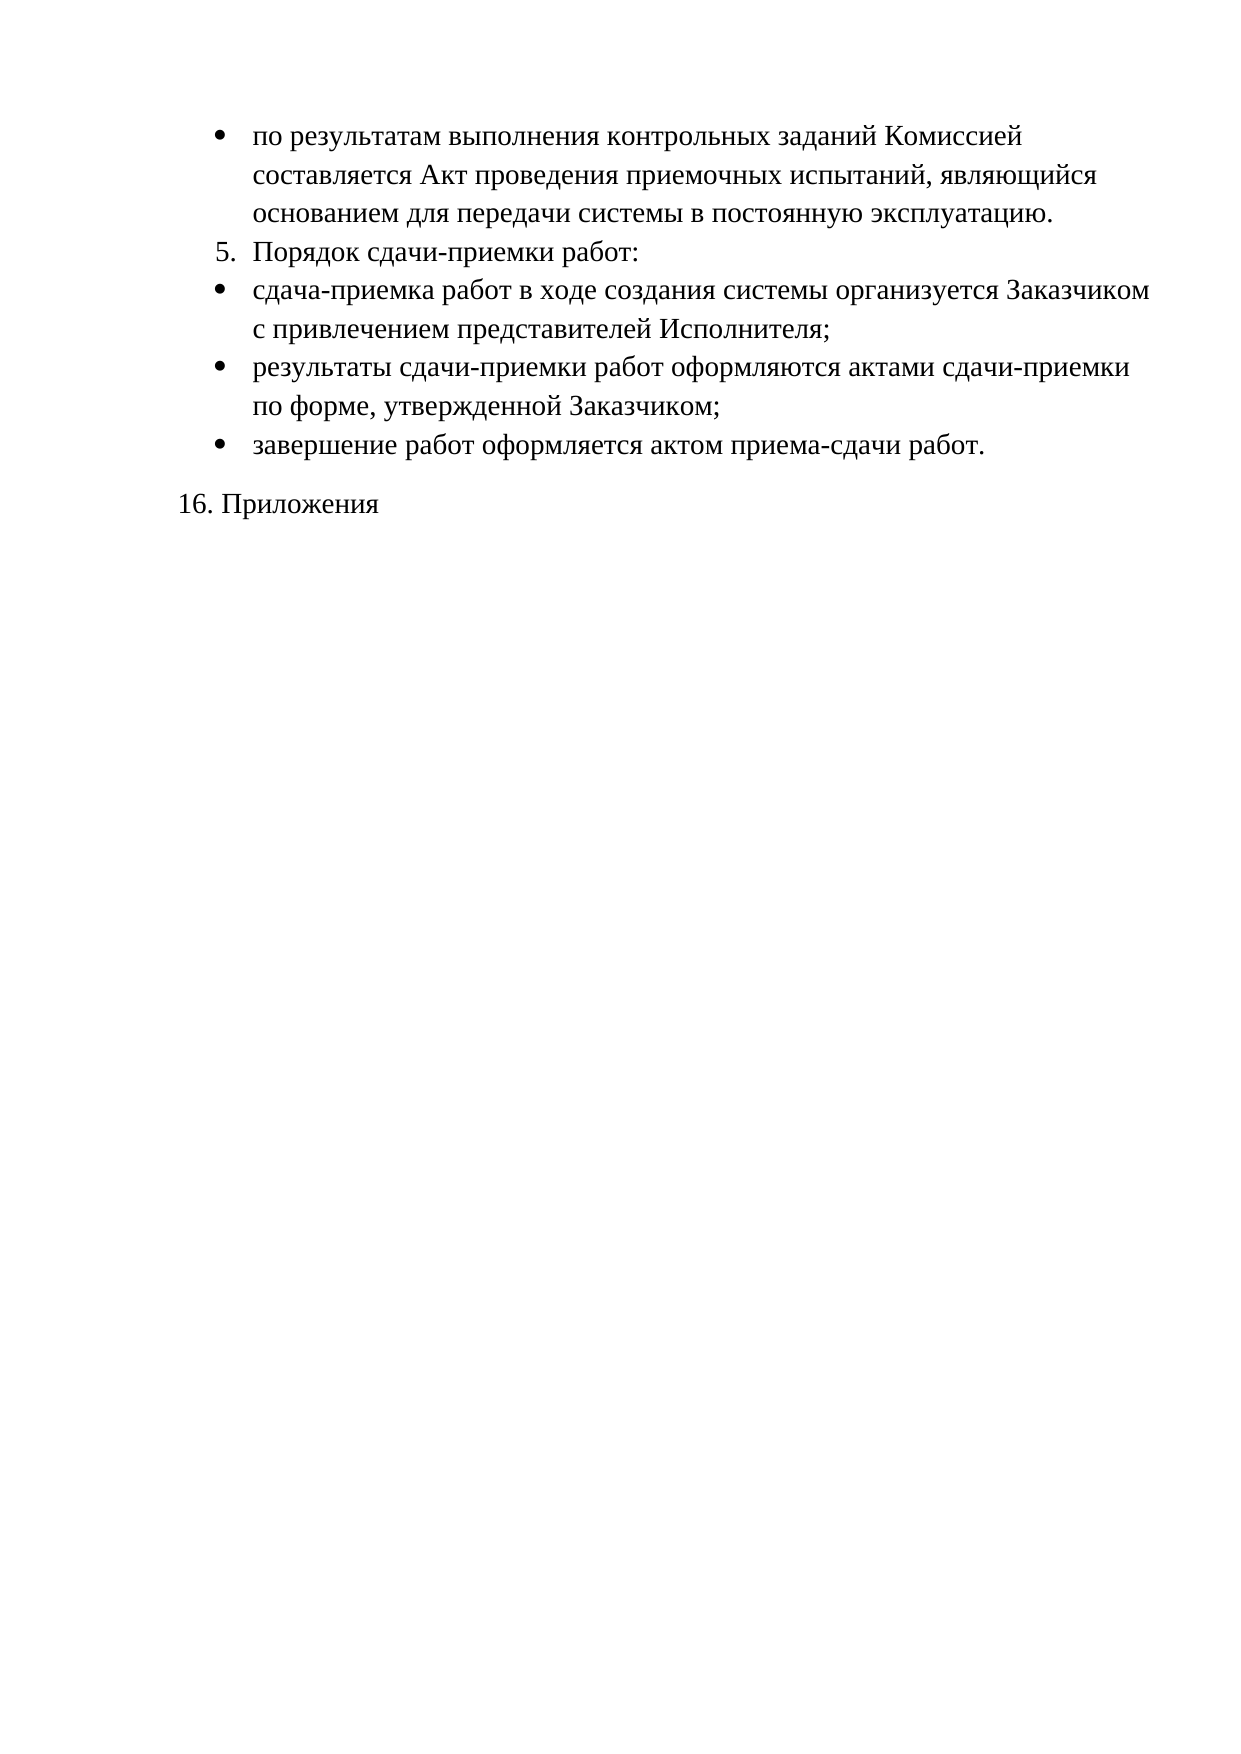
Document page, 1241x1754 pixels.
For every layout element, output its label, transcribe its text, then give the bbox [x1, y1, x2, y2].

list сдача-приемка работ в ходе создания системы организуется Заказчиком с привлечением представителей Исполнителя; [215, 272, 1152, 344]
list Порядок сдачи-приемки работ: [215, 234, 1152, 267]
text 16. Приложения [177, 486, 1152, 520]
list по результатам выполнения контрольных заданий Комиссией составляется Акт проведения приемочных испытаний, являющийся основанием для передачи системы в постоянную эксплуатацию. [215, 118, 1152, 229]
list завершение работ оформляется актом приема-сдачи работ. [215, 427, 1152, 460]
list результаты сдачи-приемки работ оформляются актами сдачи-приемки по форме, утвержденной Заказчиком; [215, 349, 1152, 422]
